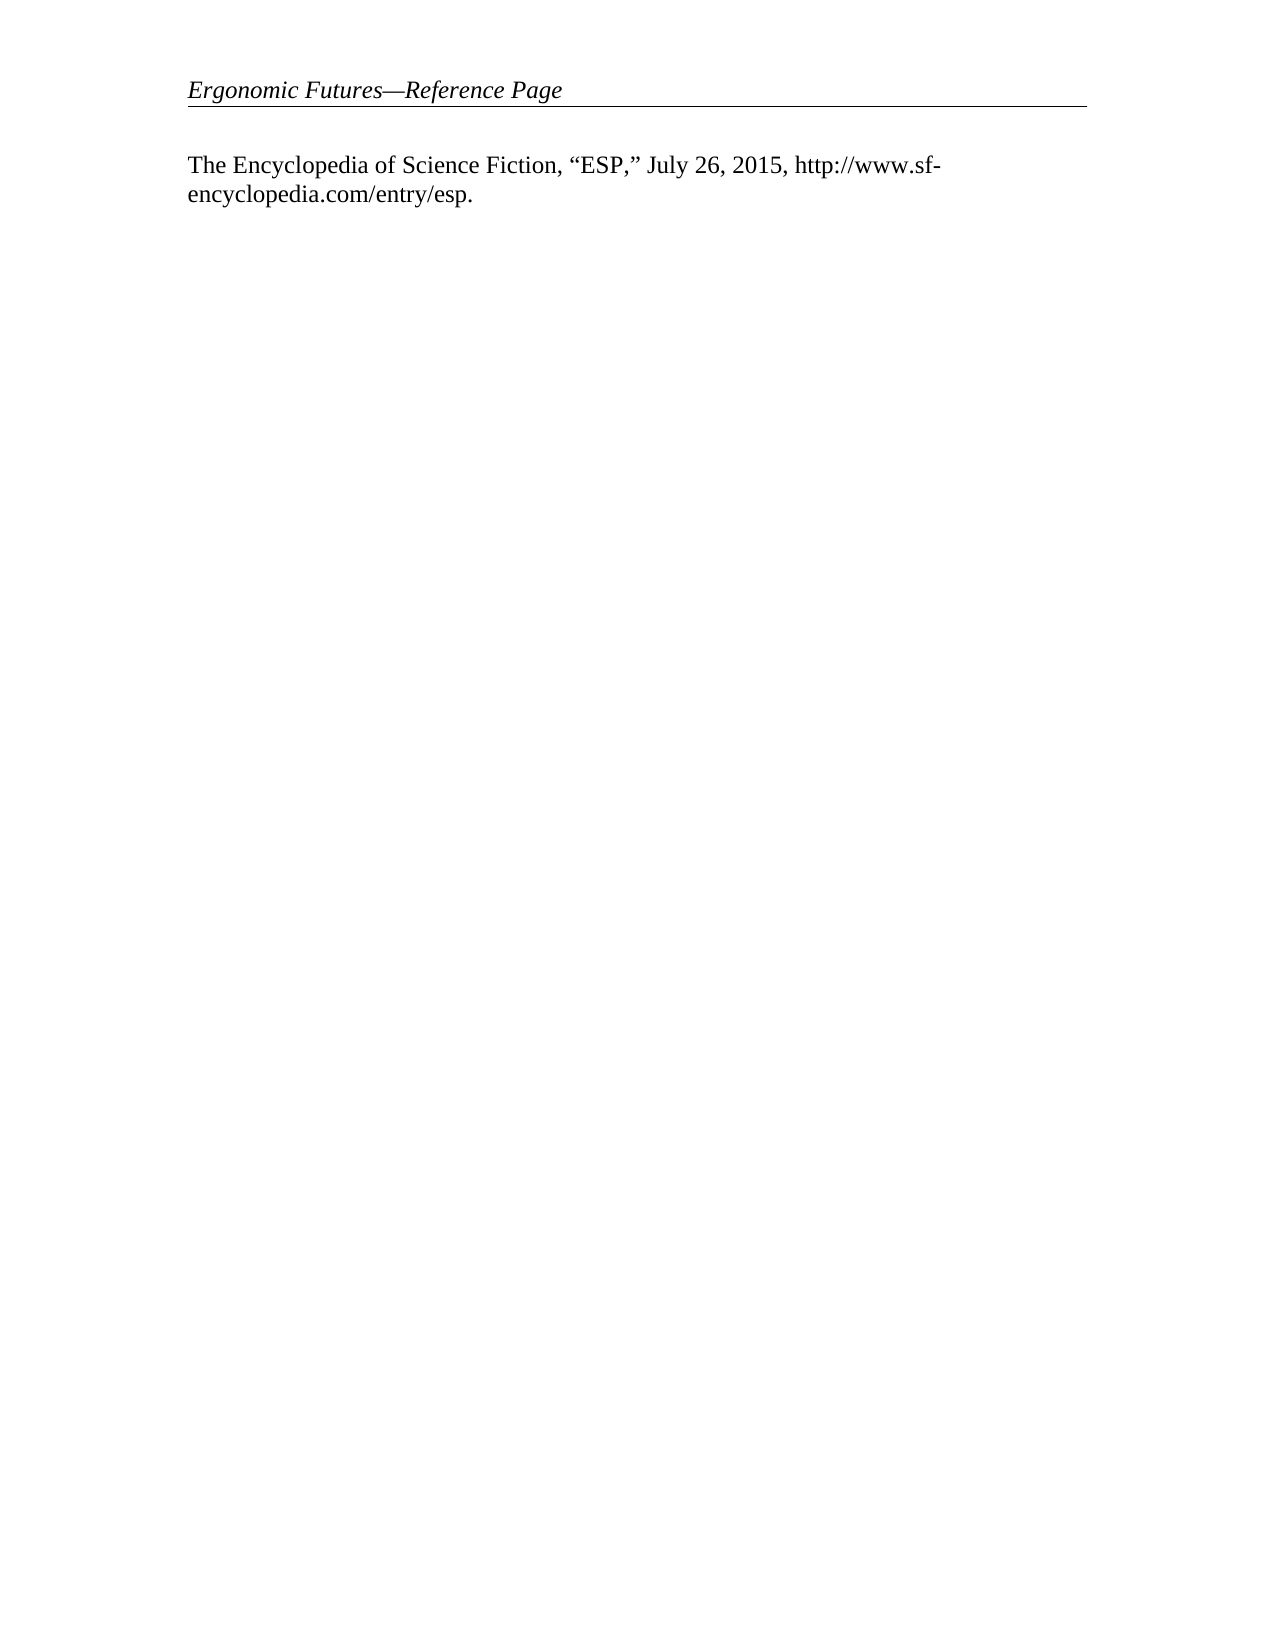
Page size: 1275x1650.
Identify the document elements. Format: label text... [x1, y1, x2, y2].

text The Encyclopedia of Science Fiction, “ESP,” July 26, 2015, http://www.sf-encyclopedia.com/entry/esp. [187, 150, 1087, 207]
